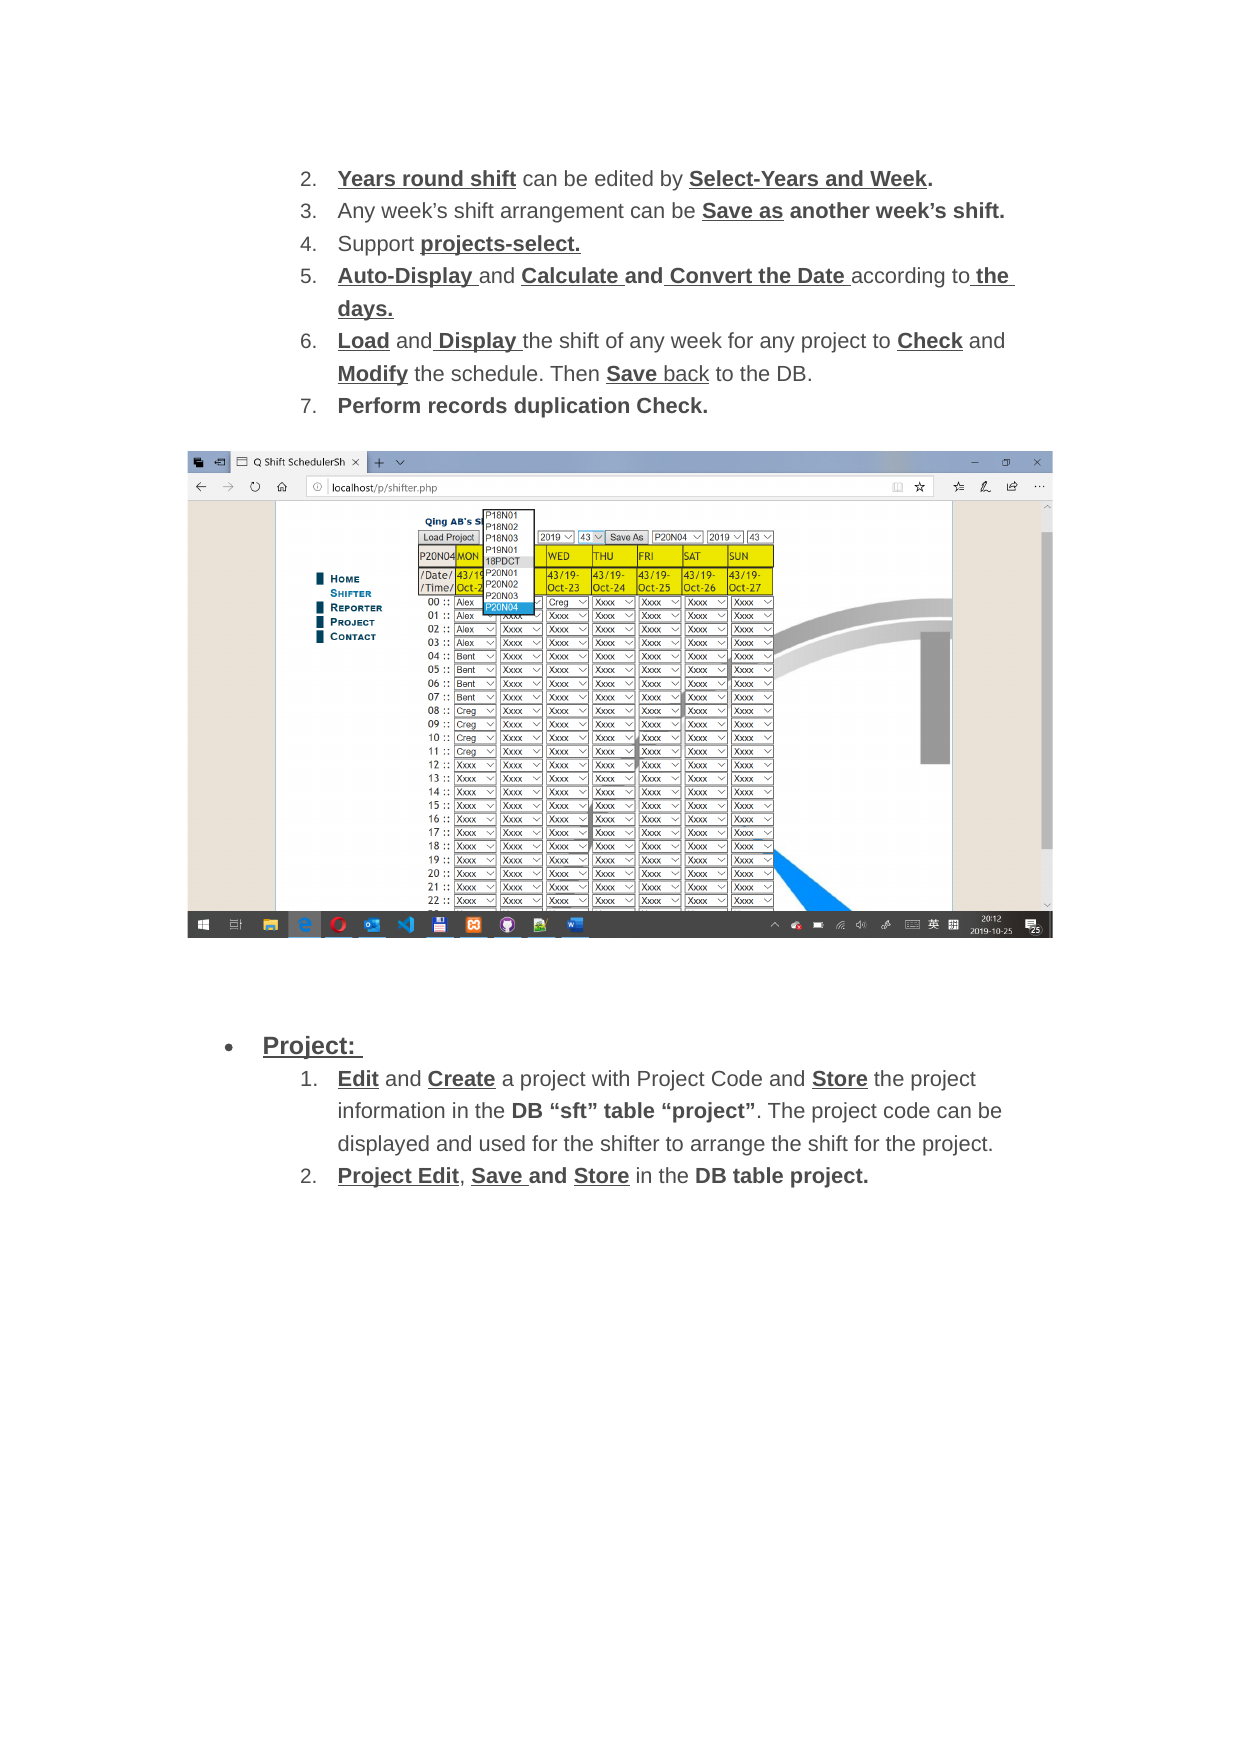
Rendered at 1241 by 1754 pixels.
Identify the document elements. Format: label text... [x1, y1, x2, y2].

picture [187, 451, 1053, 938]
list Support projects-select. [300, 227, 1053, 259]
list Years round shift can be edited by Select-Years and Week. [300, 162, 1053, 194]
list Project: [225, 1029, 1053, 1062]
list Project Edit, Save and Store in the DB table project. [300, 1159, 1053, 1192]
list Perform records duplication Check. [300, 389, 1053, 422]
list Edit and Create a project with Project Code and Store the project information in the DB “sft” table “project”. The project code can be displayed and used for the shifter to arrange the shift for the project. [300, 1062, 1053, 1159]
list Auto-Display and Calculate and Convert the Date according to the days. [300, 259, 1053, 324]
list Any week’s shift arrangement can be Save as another week’s shift. [300, 194, 1053, 227]
list Load and Display the shift of any week for any project to Check and Modify the schedule. Then Save back to the DB. [300, 324, 1053, 389]
